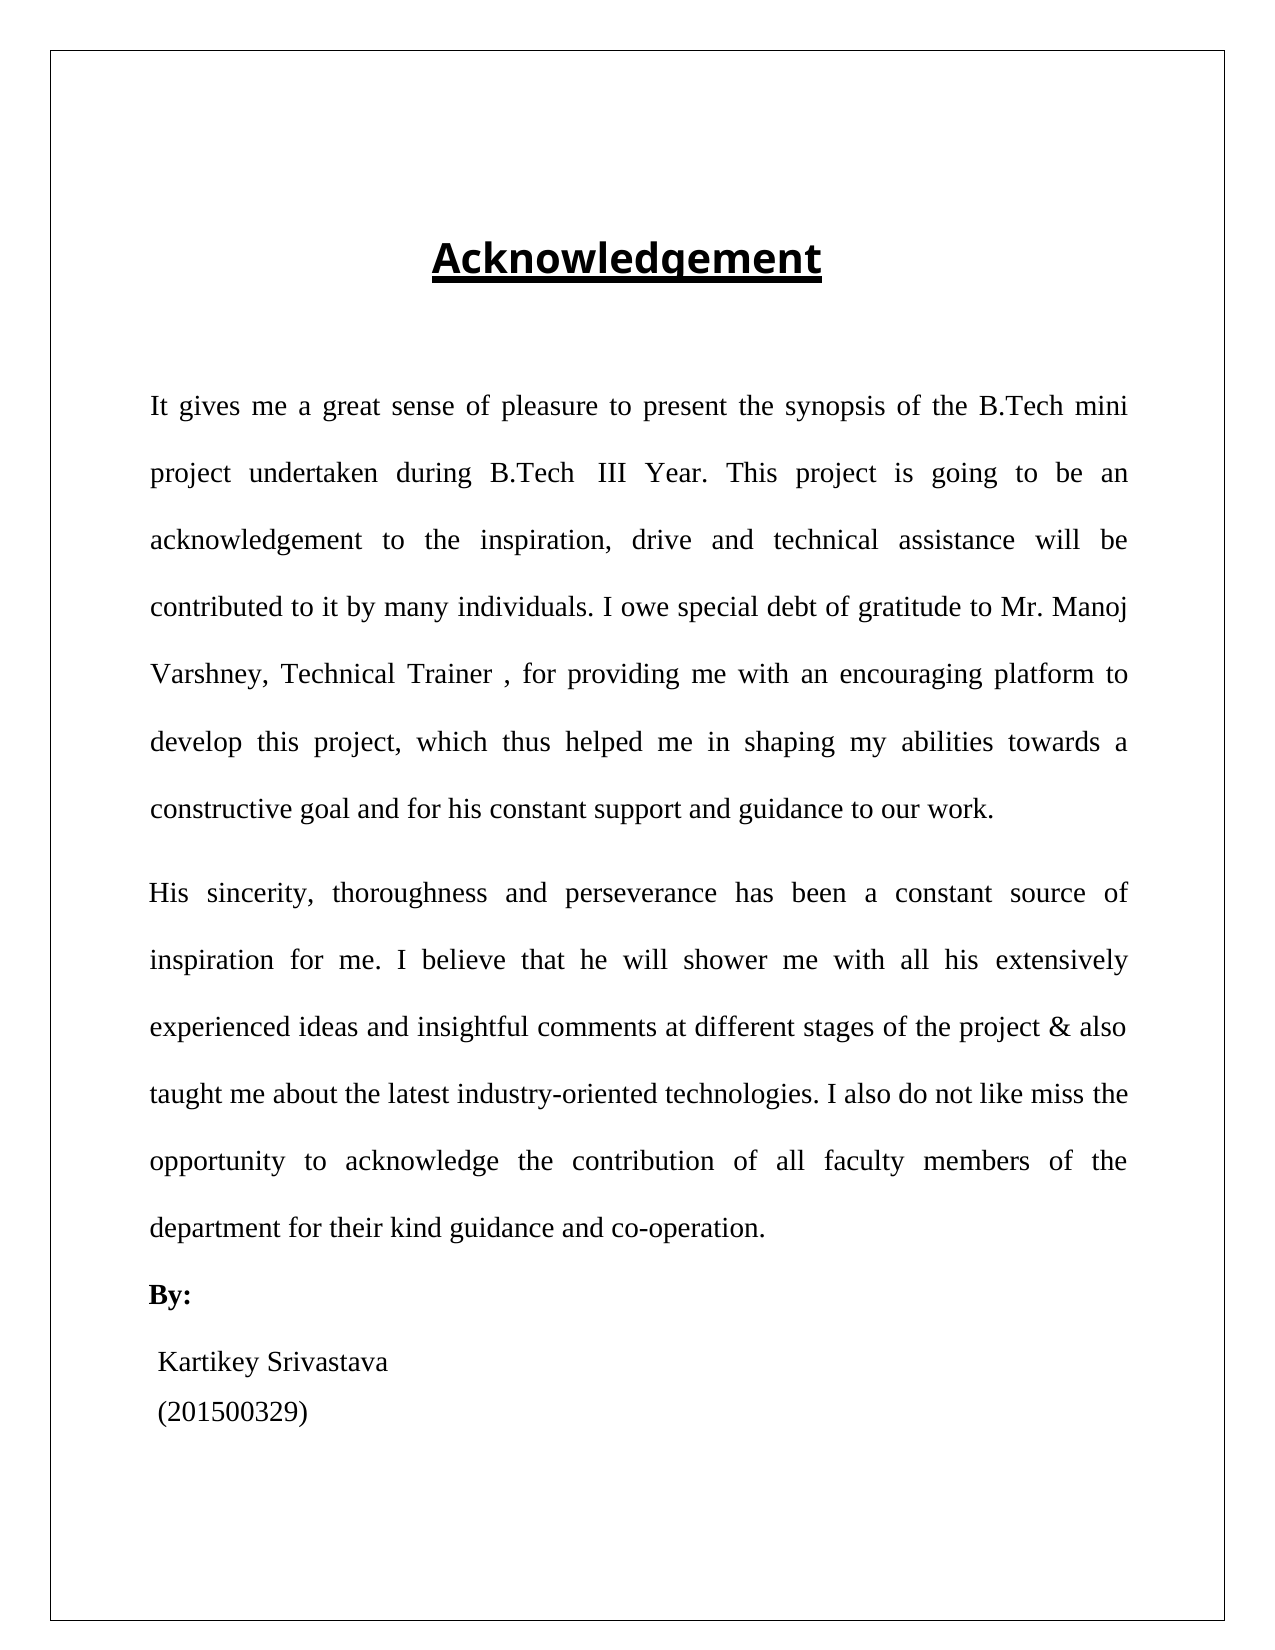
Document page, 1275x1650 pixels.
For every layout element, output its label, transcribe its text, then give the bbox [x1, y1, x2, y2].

text Kartikey Srivastava [157, 1344, 1144, 1378]
text (201500329) [157, 1394, 1144, 1428]
text It gives me a great sense of pleasure to present the synopsis of the B.Tech mini project undertaken during B.Tech III Year. This project is going to be an acknowledgement to the inspiration, drive and technical assistance will be contributed to it by many individuals. I owe special debt of gratitude to Mr. Manoj Varshney, Technical Trainer , for providing me with an encouraging platform to develop this project, which thus helped me in shaping my abilities towards a constructive goal and for his constant support and guidance to our work. [150, 388, 1129, 824]
text By: [148, 1277, 1128, 1311]
subtitle Acknowledgement [432, 229, 1144, 286]
text His sincerity, thoroughness and perseverance has been a constant source of inspiration for me. I believe that he will shower me with all his extensively experienced ideas and insightful comments at different stages of the project & also taught me about the latest industry-oriented technologies. I also do not like miss the opportunity to acknowledge the contribution of all faculty members of the department for their kind guidance and co-operation. [148, 875, 1128, 1244]
